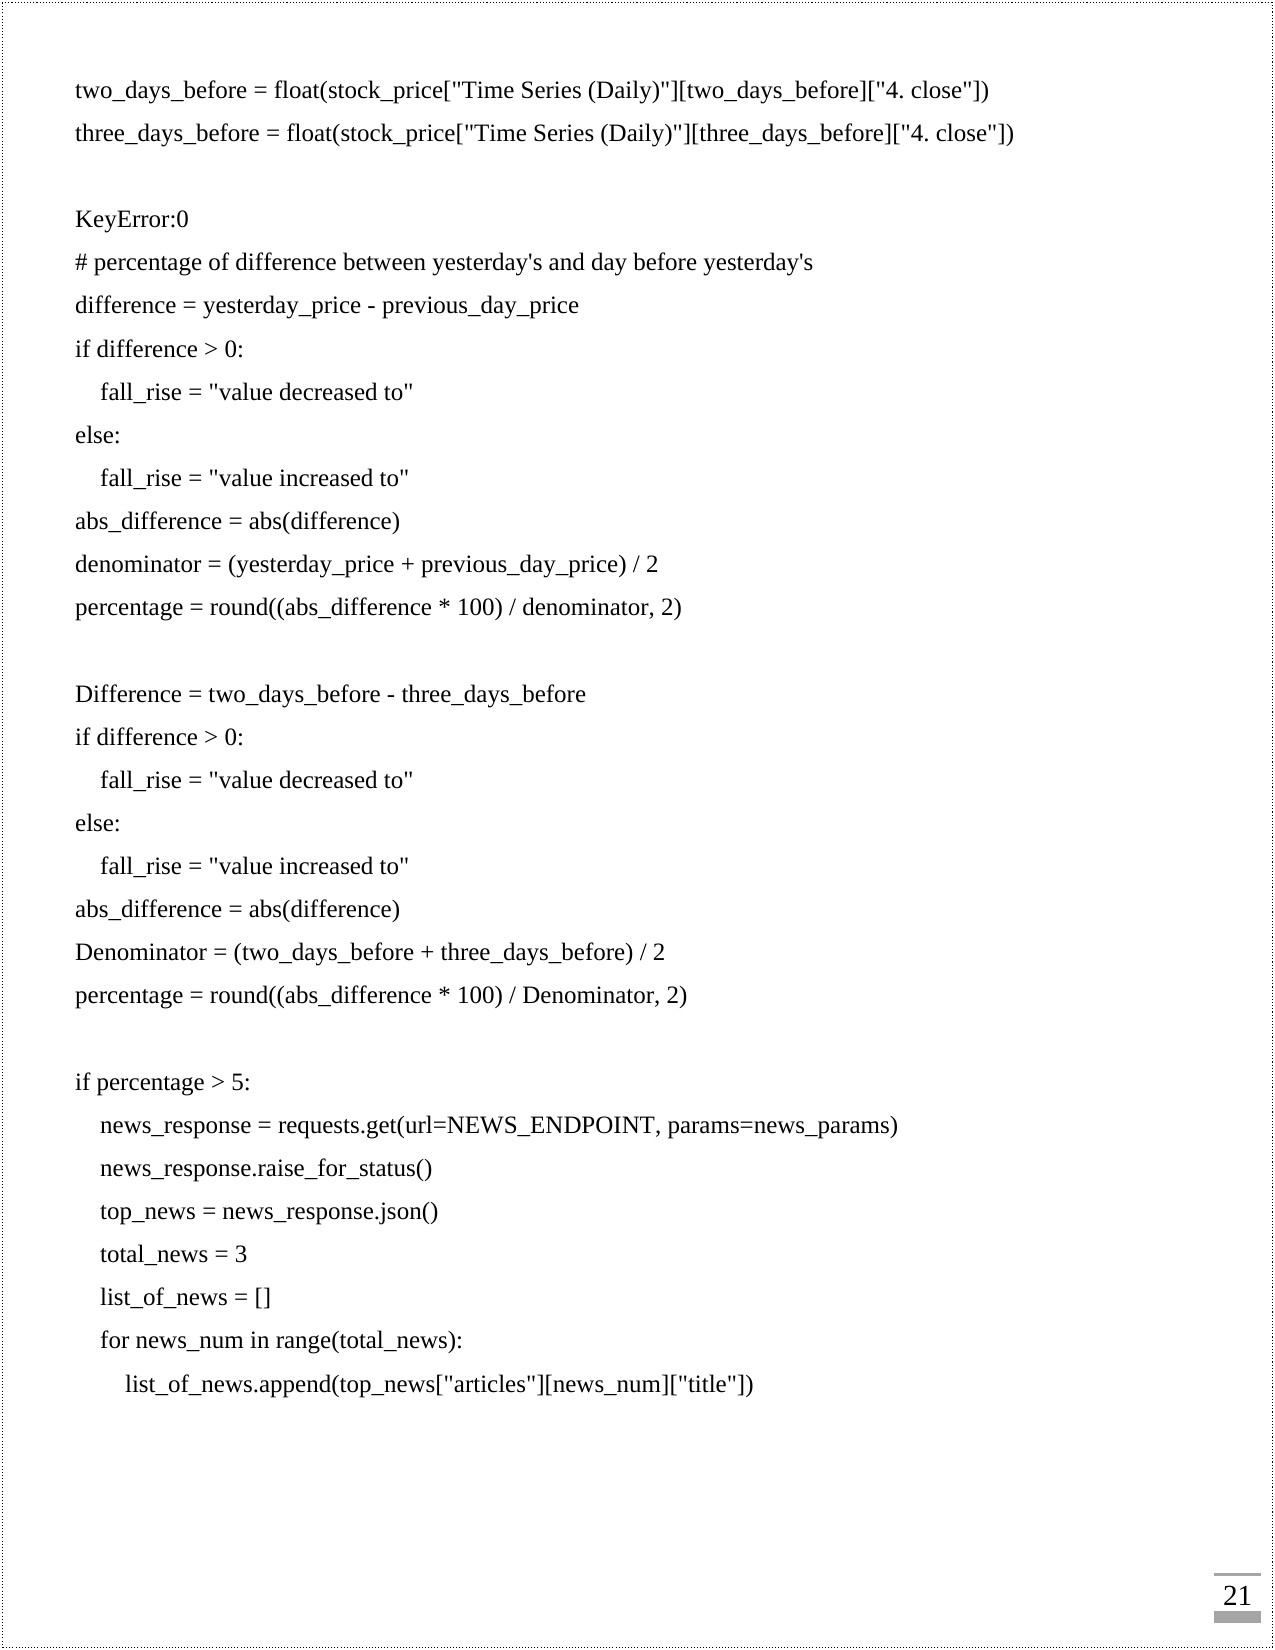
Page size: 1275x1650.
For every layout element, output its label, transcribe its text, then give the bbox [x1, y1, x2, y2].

text fall_rise = "value increased to" [75, 463, 1200, 492]
text Denominator = (two_days_before + three_days_before) / 2 [75, 937, 1200, 966]
text list_of_news.append(top_news["articles"][news_num]["title"]) [75, 1369, 1200, 1397]
text if percentage > 5: [75, 1067, 1200, 1096]
text # percentage of difference between yesterday's and day before yesterday's [75, 247, 1200, 276]
text denominator = (yesterday_price + previous_day_price) / 2 [75, 549, 1200, 578]
text difference = yesterday_price - previous_day_price [75, 291, 1200, 319]
text top_news = news_response.json() [75, 1196, 1200, 1225]
text fall_rise = "value increased to" [75, 851, 1200, 880]
text for news_num in range(total_news): [75, 1326, 1200, 1354]
text two_days_before = float(stock_price["Time Series (Daily)"][two_days_before]["4. close"]) [75, 75, 1200, 104]
text if difference > 0: [75, 722, 1200, 751]
text three_days_before = float(stock_price["Time Series (Daily)"][three_days_before]["4. close"]) [75, 118, 1200, 147]
text total_news = 3 [75, 1239, 1200, 1268]
text news_response = requests.get(url=NEWS_ENDPOINT, params=news_params) [75, 1110, 1200, 1139]
text fall_rise = "value decreased to" [75, 765, 1200, 794]
text abs_difference = abs(difference) [75, 894, 1200, 923]
text else: [75, 808, 1200, 837]
text percentage = round((abs_difference * 100) / Denominator, 2) [75, 981, 1200, 1009]
text if difference > 0: [75, 334, 1200, 362]
text percentage = round((abs_difference * 100) / denominator, 2) [75, 592, 1200, 621]
text abs_difference = abs(difference) [75, 506, 1200, 535]
text else: [75, 420, 1200, 449]
text news_response.raise_for_status() [75, 1153, 1200, 1182]
text list_of_news = [] [75, 1282, 1200, 1311]
text fall_rise = "value decreased to" [75, 377, 1200, 406]
text KeyError:0 [75, 204, 1200, 233]
text Difference = two_days_before - three_days_before [75, 679, 1200, 707]
